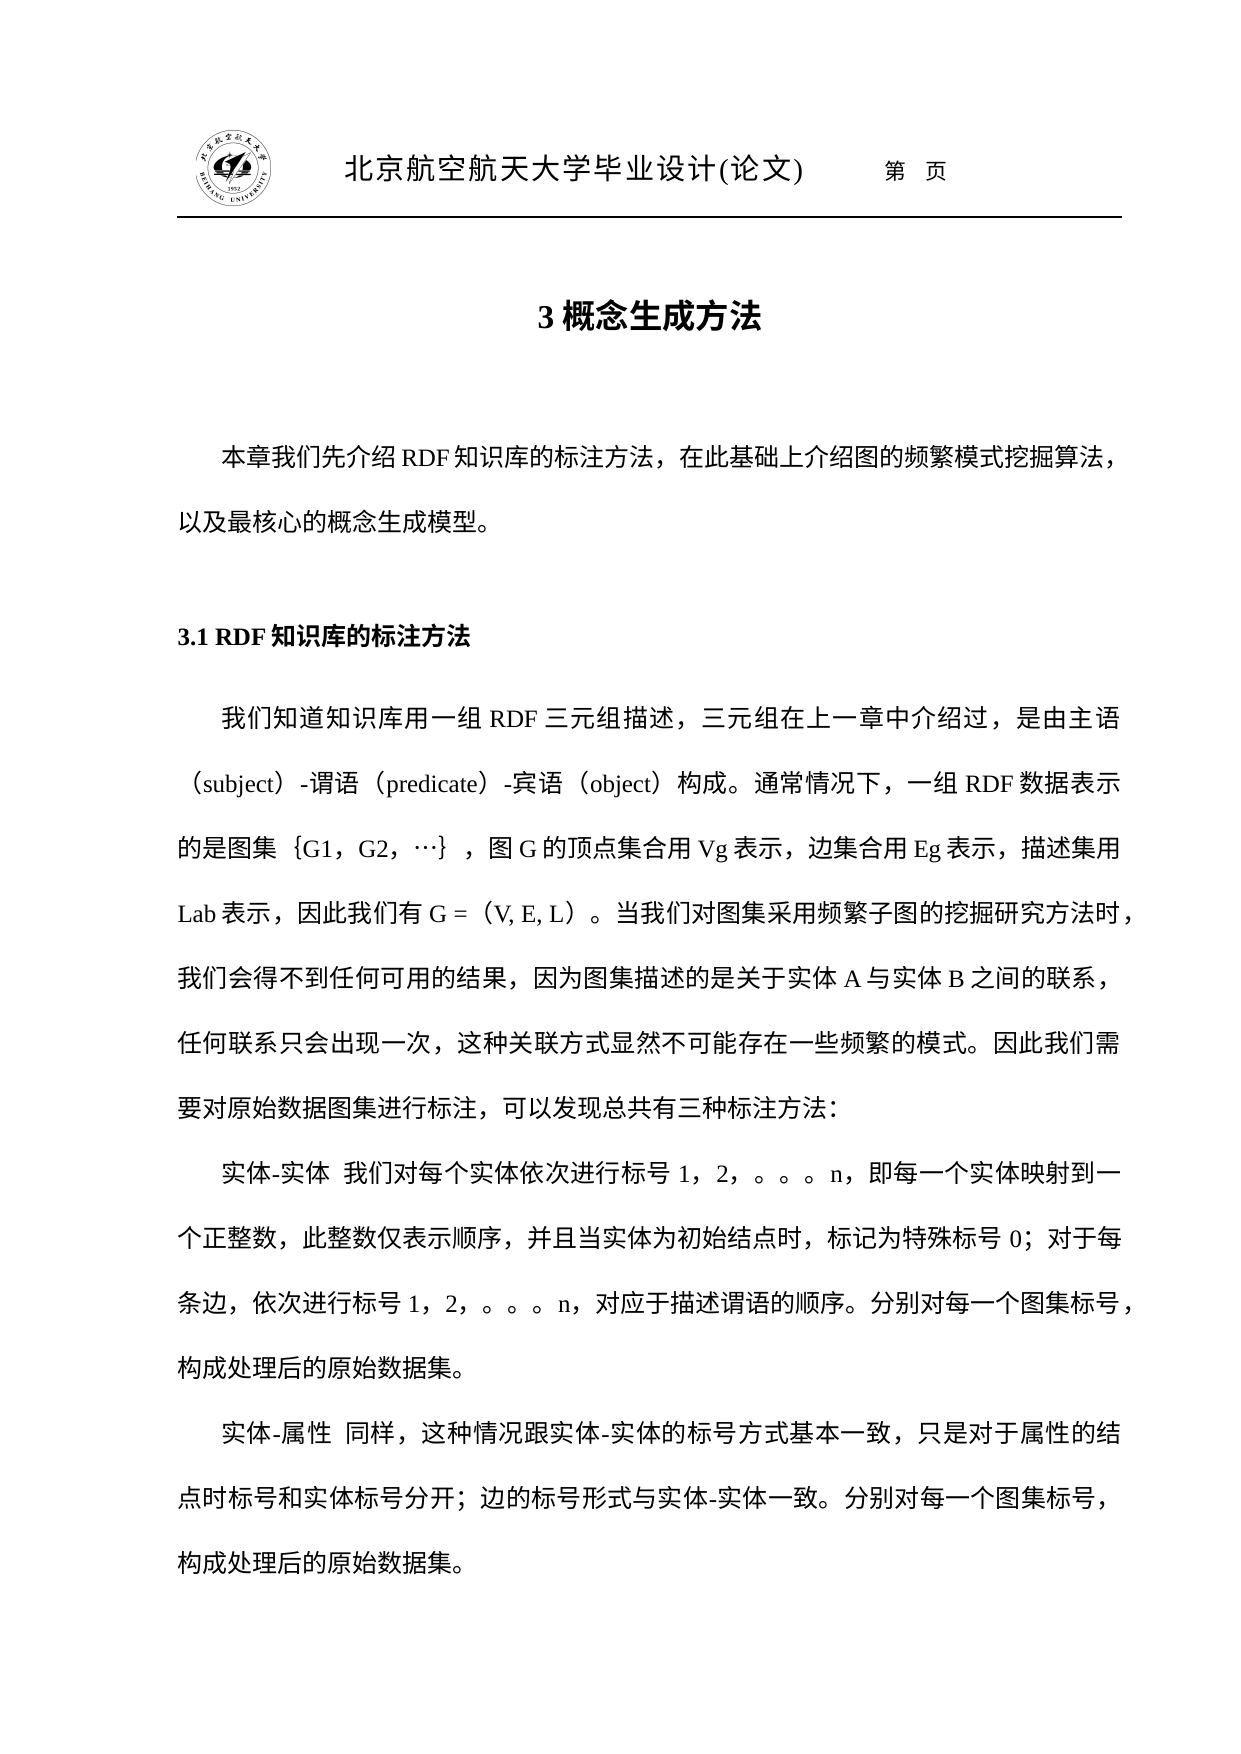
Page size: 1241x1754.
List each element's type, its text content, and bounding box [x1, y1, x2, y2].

text 实体-实体 我们对每个实体依次进行标号1，2，。。。n，即每一个实体映射到一个正整数，此整数仅表示顺序，并且当实体为初始结点时，标记为特殊标号0；对于每条边，依次进行标号1，2，。。。n，对应于描述谓语的顺序。分别对每一个图集标号，构成处理后的原始数据集。 [177, 1139, 1122, 1399]
subtitle 3.1 RDF知识库的标注方法 [177, 602, 1122, 667]
picture [196, 130, 271, 206]
text 本章我们先介绍RDF知识库的标注方法，在此基础上介绍图的频繁模式挖掘算法， [177, 423, 1122, 488]
text 我们知道知识库用一组RDF三元组描述，三元组在上一章中介绍过，是由主语（subject）-谓语（predicate）-宾语（object）构成。通常情况下，一组RDF数据表示的是图集｛G1，G2，…｝，图G的顶点集合用Vg表示，边集合用Eg表示，描述集用Lab表示，因此我们有G =（V, E, L）。当我们对图集采用频繁子图的挖掘研究方法时，我们会得不到任何可用的结果，因为图集描述的是关于实体A与实体B之间的联系，任何联系只会出现一次，这种关联方式显然不可能存在一些频繁的模式。因此我们需要对原始数据图集进行标注，可以发现总共有三种标注方法： [177, 684, 1122, 1139]
subtitle 3 概念生成方法 [177, 282, 1122, 347]
text 实体-属性 同样，这种情况跟实体-实体的标号方式基本一致，只是对于属性的结点时标号和实体标号分开；边的标号形式与实体-实体一致。分别对每一个图集标号，构成处理后的原始数据集。 [177, 1399, 1122, 1594]
text 以及最核心的概念生成模型。 [177, 488, 1122, 553]
